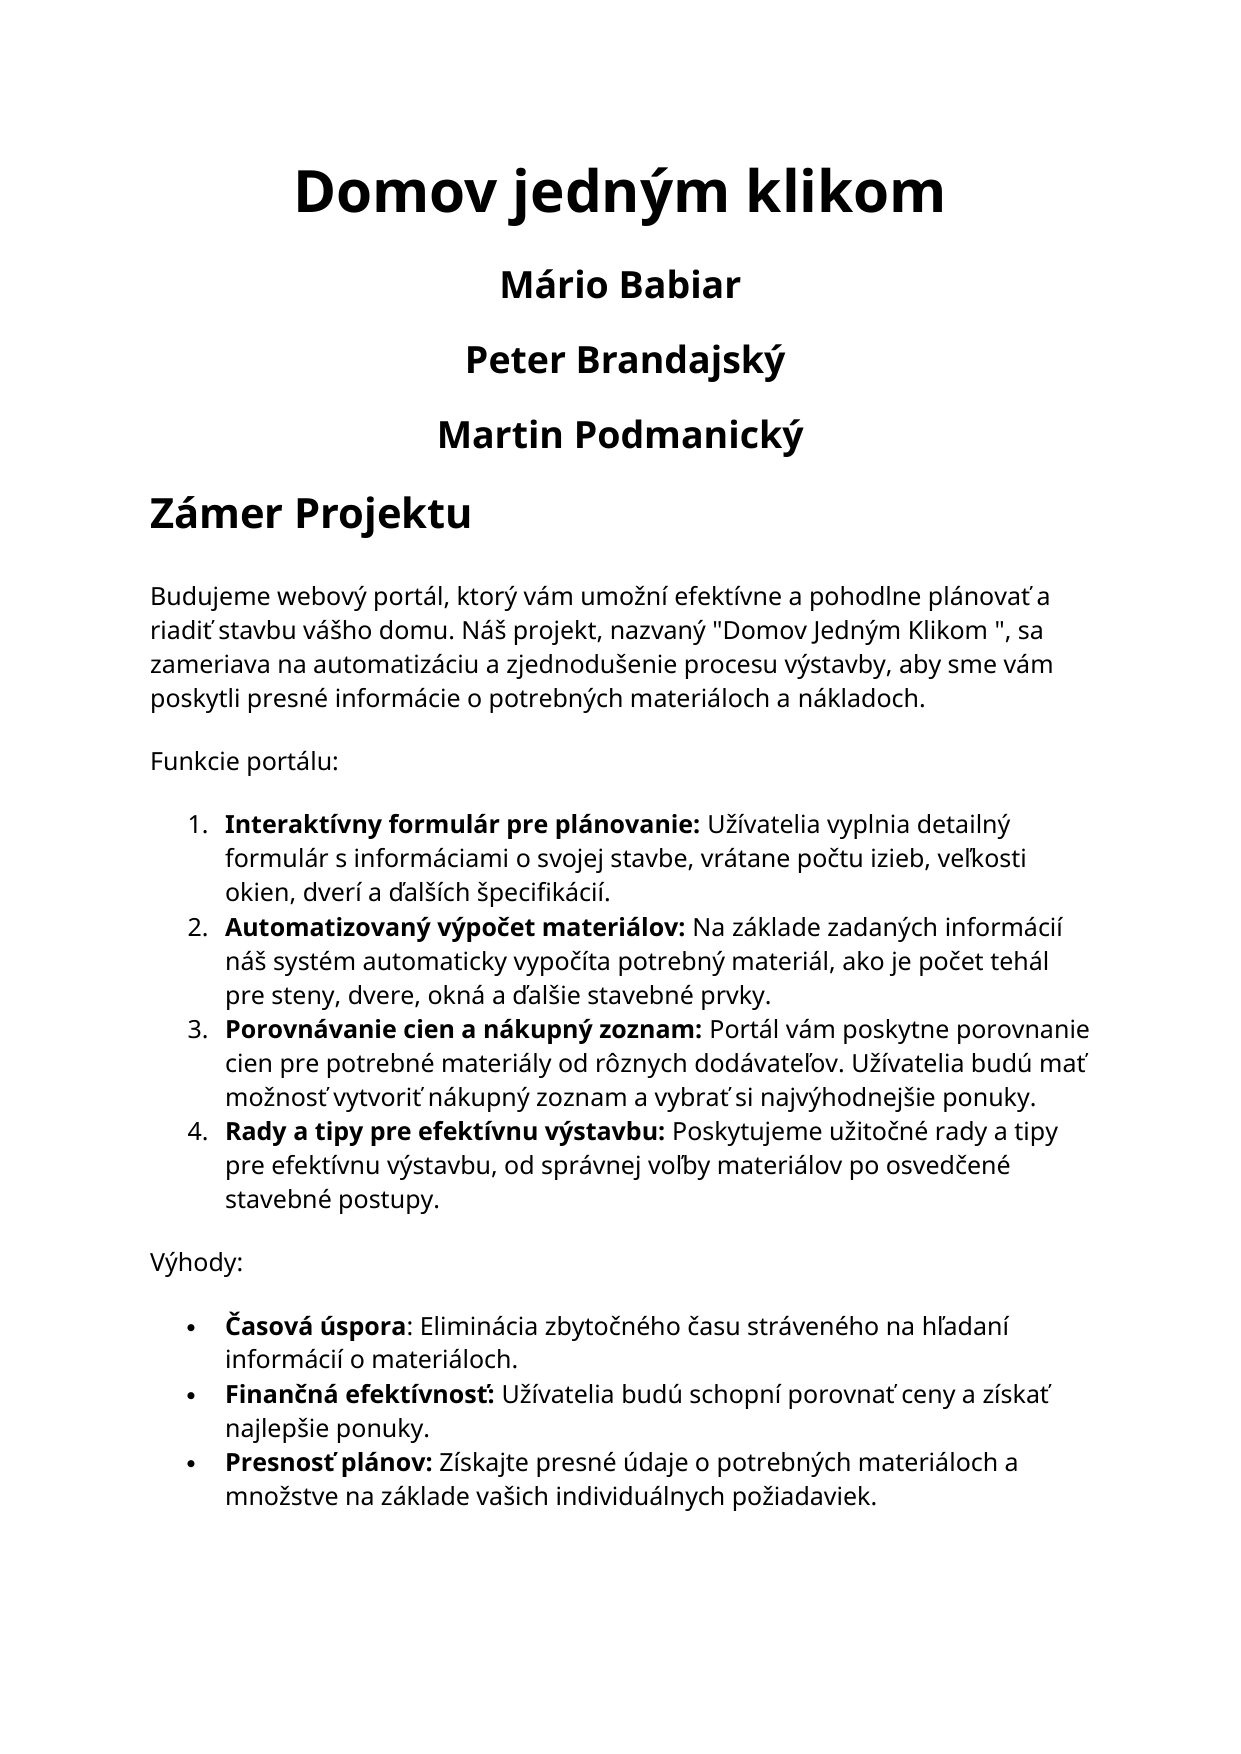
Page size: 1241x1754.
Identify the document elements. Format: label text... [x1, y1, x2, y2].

text Mário Babiar [150, 258, 1090, 309]
text Zámer Projektu [150, 484, 1090, 541]
list Rady a tipy pre efektívnu výstavbu: Poskytujeme užitočné rady a tipy pre efektívnu výstavbu, od správnej voľby materiálov po osvedčené stavebné postupy. [187, 1113, 1090, 1216]
list Interaktívny formulár pre plánovanie: Užívatelia vyplnia detailný formulár s informáciami o svojej stavbe, vrátane počtu izieb, veľkosti okien, dverí a ďalších špecifikácií. [187, 807, 1090, 909]
text Martin Podmanický [150, 409, 1090, 460]
text Funkcie portálu: [150, 744, 1090, 778]
text Peter Brandajský [150, 333, 1090, 384]
text Budujeme webový portál, ktorý vám umožní efektívne a pohodlne plánovať a riadiť stavbu vášho domu. Náš projekt, nazvaný "Domov Jedným Klikom ", sa zameriava na automatizáciu a zjednodušenie procesu výstavby, aby sme vám poskytli presné informácie o potrebných materiáloch a nákladoch. [150, 578, 1090, 714]
list Finančná efektívnosť: Užívatelia budú schopní porovnať ceny a získať najlepšie ponuky. [187, 1376, 1090, 1444]
text Domov jedným klikom [150, 150, 1090, 229]
list Presnosť plánov: Získajte presné údaje o potrebných materiáloch a množstve na základe vašich individuálnych požiadaviek. [187, 1444, 1090, 1512]
list Časová úspora: Eliminácia zbytočného času stráveného na hľadaní informácií o materiáloch. [187, 1308, 1090, 1376]
text Výhody: [150, 1245, 1090, 1279]
list Porovnávanie cien a nákupný zoznam: Portál vám poskytne porovnanie cien pre potrebné materiály od rôznych dodávateľov. Užívatelia budú mať možnosť vytvoriť nákupný zoznam a vybrať si najvýhodnejšie ponuky. [187, 1011, 1090, 1113]
list Automatizovaný výpočet materiálov: Na základe zadaných informácií náš systém automaticky vypočíta potrebný materiál, ako je počet tehál pre steny, dvere, okná a ďalšie stavebné prvky. [187, 909, 1090, 1011]
